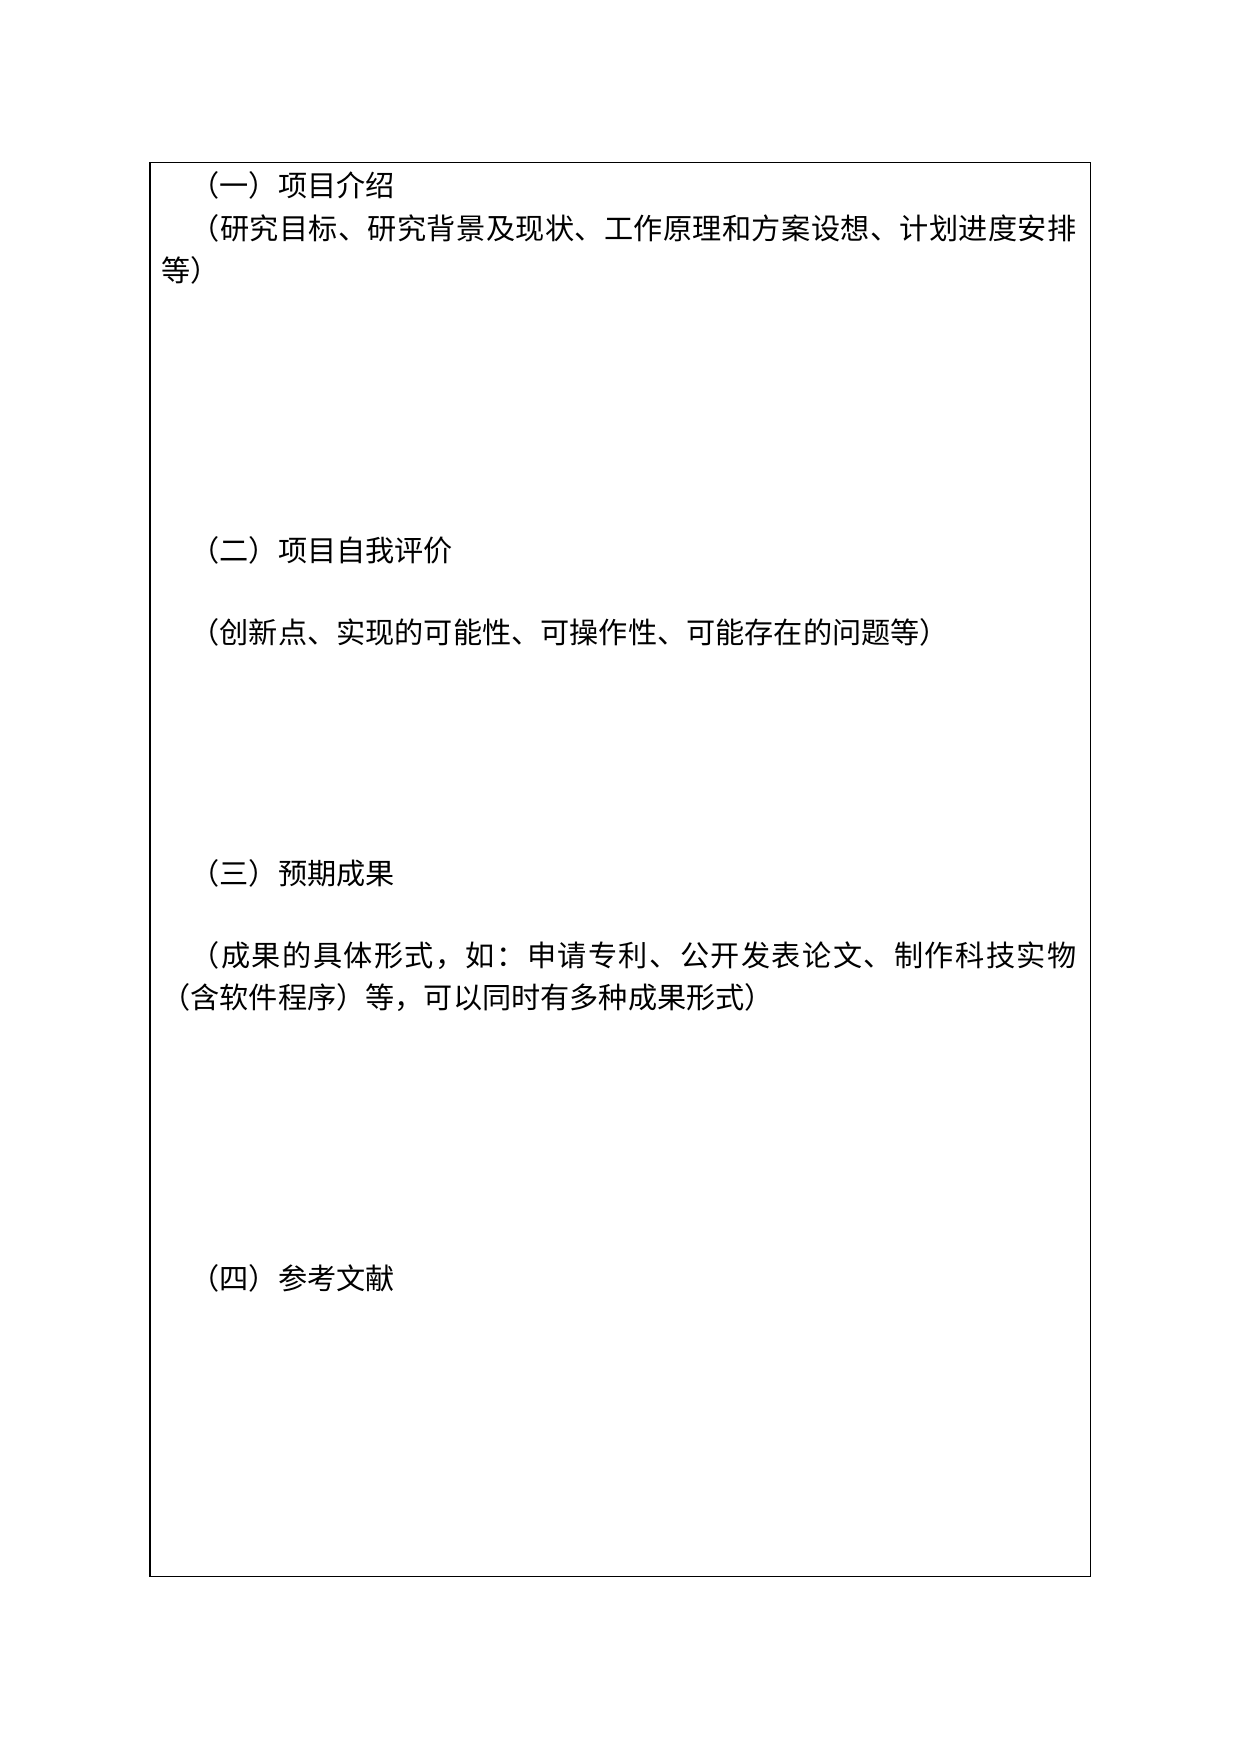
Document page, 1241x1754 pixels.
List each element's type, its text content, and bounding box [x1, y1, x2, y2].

table_header （一）项目介绍 （研究目标、研究背景及现状、工作原理和方案设想、计划进度安排等） （二）项目自我评价 （创新点、实现的可能性、可操作性、可能存在的问题等） （三）预期成果 （成果的具体形式，如：申请专利、公开发表论文、制作科技实物（含软件程序）等，可以同时有多种成果形式） （四）参考文献 [151, 163, 1090, 1576]
